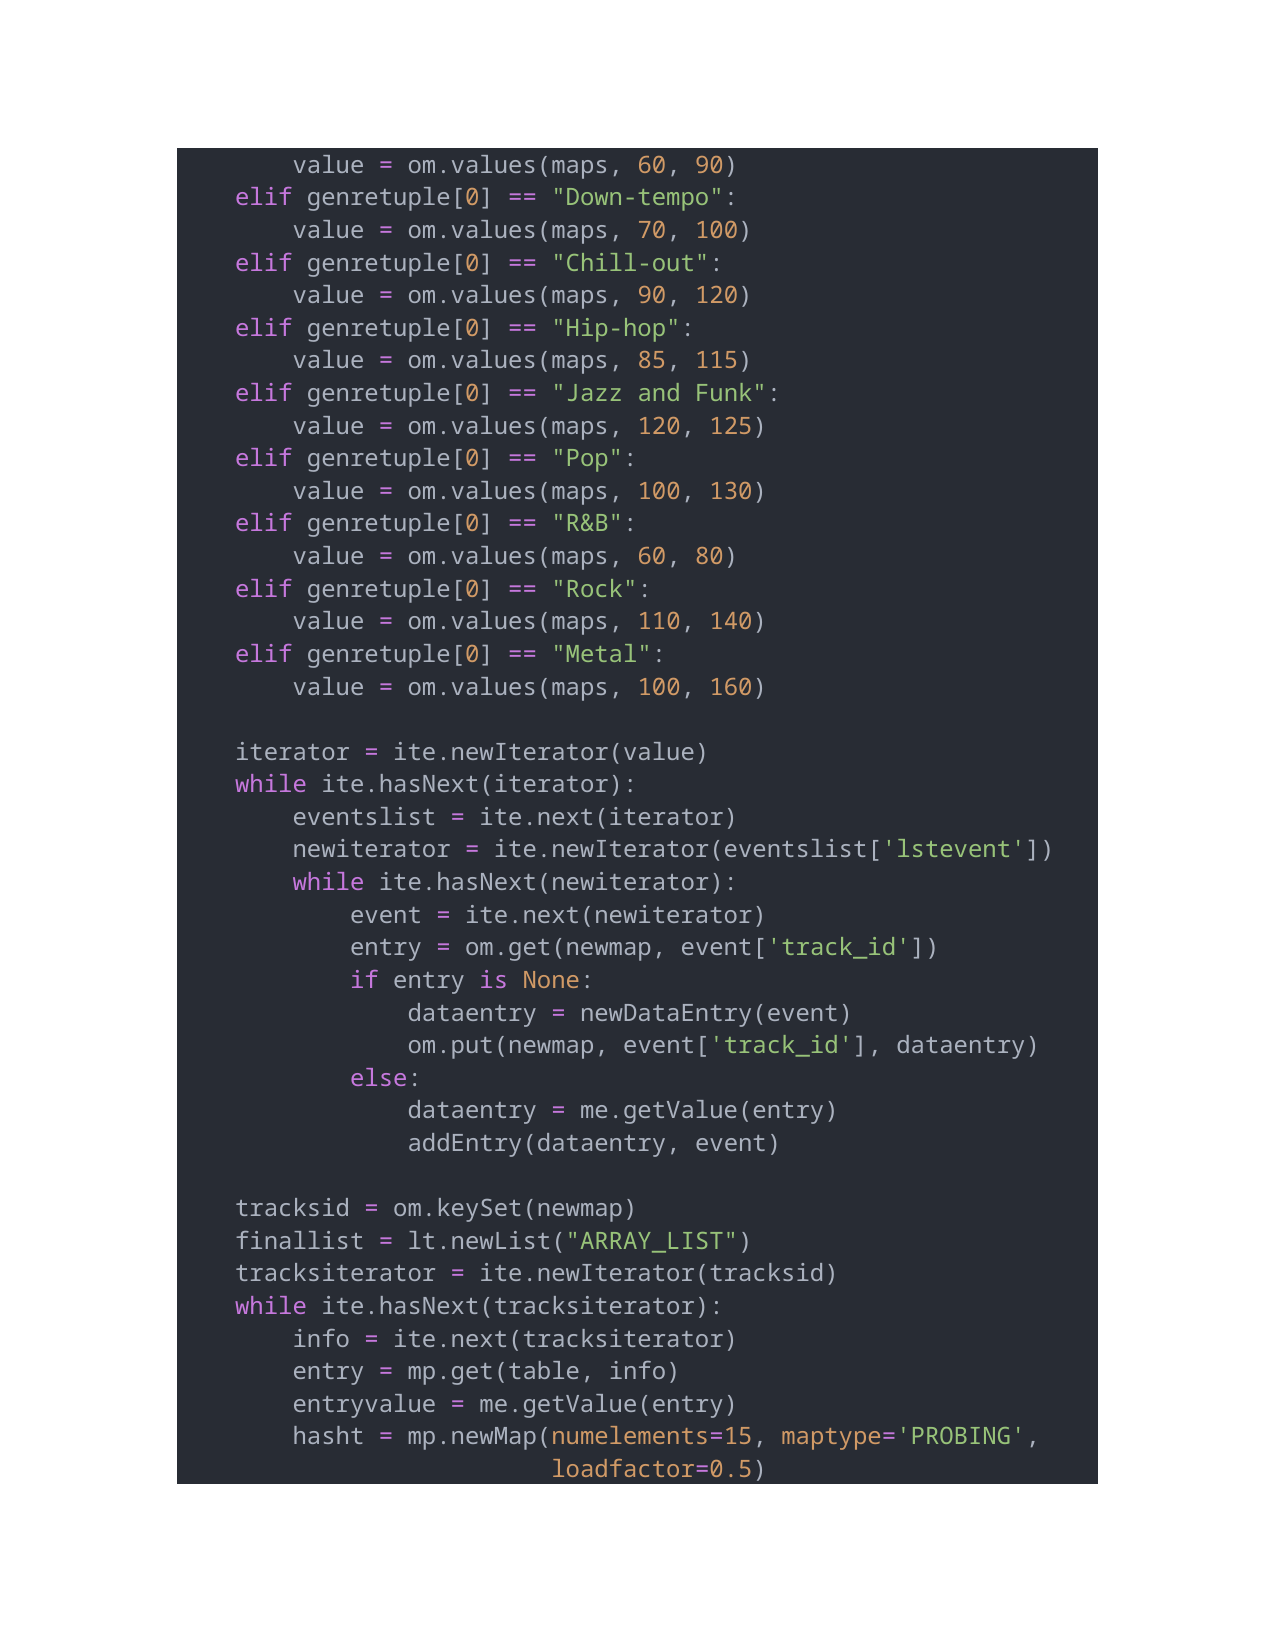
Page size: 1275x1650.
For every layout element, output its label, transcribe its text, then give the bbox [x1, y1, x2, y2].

text else: [177, 1061, 1098, 1093]
text tracksid = om.keySet(newmap) [177, 1191, 1098, 1223]
text value = om.values(maps, 90, 120) [177, 278, 1098, 311]
text dataentry = newDataEntry(event) [177, 995, 1098, 1028]
text entry = mp.get(table, info) [177, 1354, 1098, 1387]
text elif genretuple[0] == "Jazz and Funk": [177, 376, 1098, 408]
text om.put(newmap, event['track_id'], dataentry) [177, 1028, 1098, 1061]
text while ite.hasNext(tracksiterator): [177, 1289, 1098, 1321]
text elif genretuple[0] == "Metal": [177, 637, 1098, 669]
text value = om.values(maps, 120, 125) [177, 408, 1098, 441]
text value = om.values(maps, 60, 90) [177, 148, 1098, 180]
text elif genretuple[0] == "Pop": [177, 441, 1098, 474]
text entry = om.get(newmap, event['track_id']) [177, 930, 1098, 963]
text finallist = lt.newList("ARRAY_LIST") [177, 1223, 1098, 1256]
text value = om.values(maps, 70, 100) [177, 213, 1098, 245]
text value = om.values(maps, 100, 160) [177, 669, 1098, 702]
text addEntry(dataentry, event) [177, 1126, 1098, 1158]
text value = om.values(maps, 85, 115) [177, 343, 1098, 376]
text elif genretuple[0] == "R&B": [177, 506, 1098, 539]
text while ite.hasNext(newiterator): [177, 865, 1098, 897]
text hasht = mp.newMap(numelements=15, maptype='PROBING', [177, 1419, 1098, 1452]
text entryvalue = me.getValue(entry) [177, 1387, 1098, 1419]
text newiterator = ite.newIterator(eventslist['lstevent']) [177, 832, 1098, 865]
text iterator = ite.newIterator(value) [177, 734, 1098, 767]
text if entry is None: [177, 963, 1098, 995]
text loadfactor=0.5) [177, 1452, 1098, 1484]
text tracksiterator = ite.newIterator(tracksid) [177, 1256, 1098, 1289]
text value = om.values(maps, 100, 130) [177, 474, 1098, 506]
text eventslist = ite.next(iterator) [177, 800, 1098, 832]
text dataentry = me.getValue(entry) [177, 1093, 1098, 1126]
text elif genretuple[0] == "Rock": [177, 571, 1098, 604]
text while ite.hasNext(iterator): [177, 767, 1098, 800]
text value = om.values(maps, 60, 80) [177, 539, 1098, 571]
text value = om.values(maps, 110, 140) [177, 604, 1098, 637]
text event = ite.next(newiterator) [177, 897, 1098, 930]
text elif genretuple[0] == "Hip-hop": [177, 311, 1098, 343]
text elif genretuple[0] == "Chill-out": [177, 245, 1098, 278]
text elif genretuple[0] == "Down-tempo": [177, 180, 1098, 213]
text info = ite.next(tracksiterator) [177, 1321, 1098, 1354]
